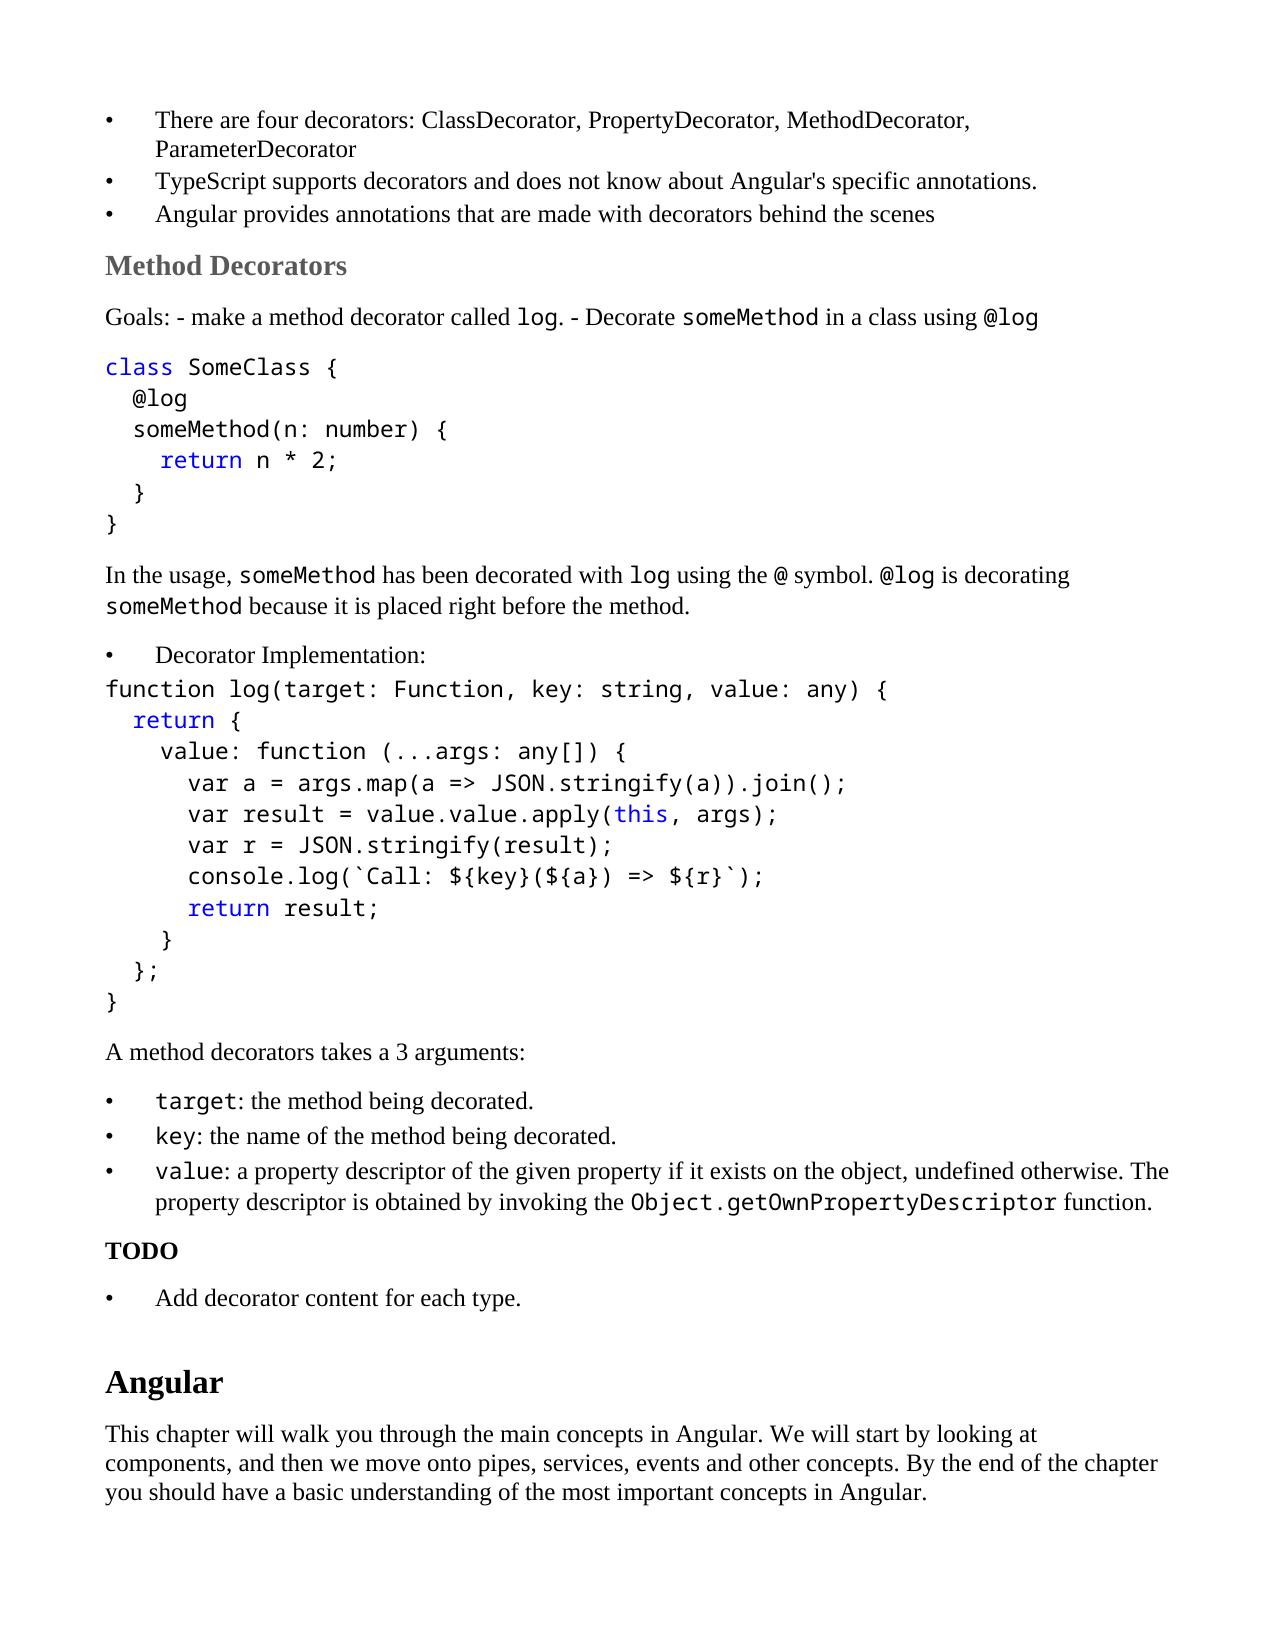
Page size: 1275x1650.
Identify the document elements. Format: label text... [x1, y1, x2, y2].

list Add decorator content for each type. [105, 1283, 1170, 1312]
list Angular provides annotations that are made with decorators behind the scenes [105, 199, 1170, 227]
text function log(target: Function, key: string, value: any) { return { value: function (...args: any[]) { var a = args.map(a => JSON.stringify(a)).join(); var result = value.value.apply(this, args); var r = JSON.stringify(result); console.log(`Call: ${key}(${a}) => ${r}`); return result; } }; } [105, 673, 1170, 1016]
list There are four decorators: ClassDecorator, PropertyDecorator, MethodDecorator, ParameterDecorator [105, 105, 1170, 162]
list key: the name of the method being decorated. [105, 1120, 1170, 1151]
text This chapter will walk you through the main concepts in Angular. We will start by looking at components, and then we move onto pipes, services, events and other concepts. By the end of the chapter you should have a basic understanding of the most important concepts in Angular. [105, 1419, 1170, 1506]
text A method decorators takes a 3 arguments: [105, 1037, 1170, 1066]
list target: the method being decorated. [105, 1085, 1170, 1116]
text TODO [105, 1236, 1170, 1265]
text Goals: - make a method decorator called log. - Decorate someMethod in a class using @log [105, 301, 1170, 332]
text In the usage, someMethod has been decorated with log using the @ symbol. @log is decorating someMethod because it is placed right before the method. [105, 559, 1170, 621]
list Decorator Implementation: [105, 640, 1170, 669]
text class SomeClass { @log someMethod(n: number) { return n * 2; } } [105, 351, 1170, 538]
subtitle Method Decorators [105, 248, 1170, 282]
subtitle Angular [105, 1362, 1170, 1401]
list value: a property descriptor of the given property if it exists on the object, undefined otherwise. The property descriptor is obtained by invoking the Object.getOwnPropertyDescriptor function. [105, 1155, 1170, 1217]
list TypeScript supports decorators and does not know about Angular's specific annotations. [105, 166, 1170, 195]
